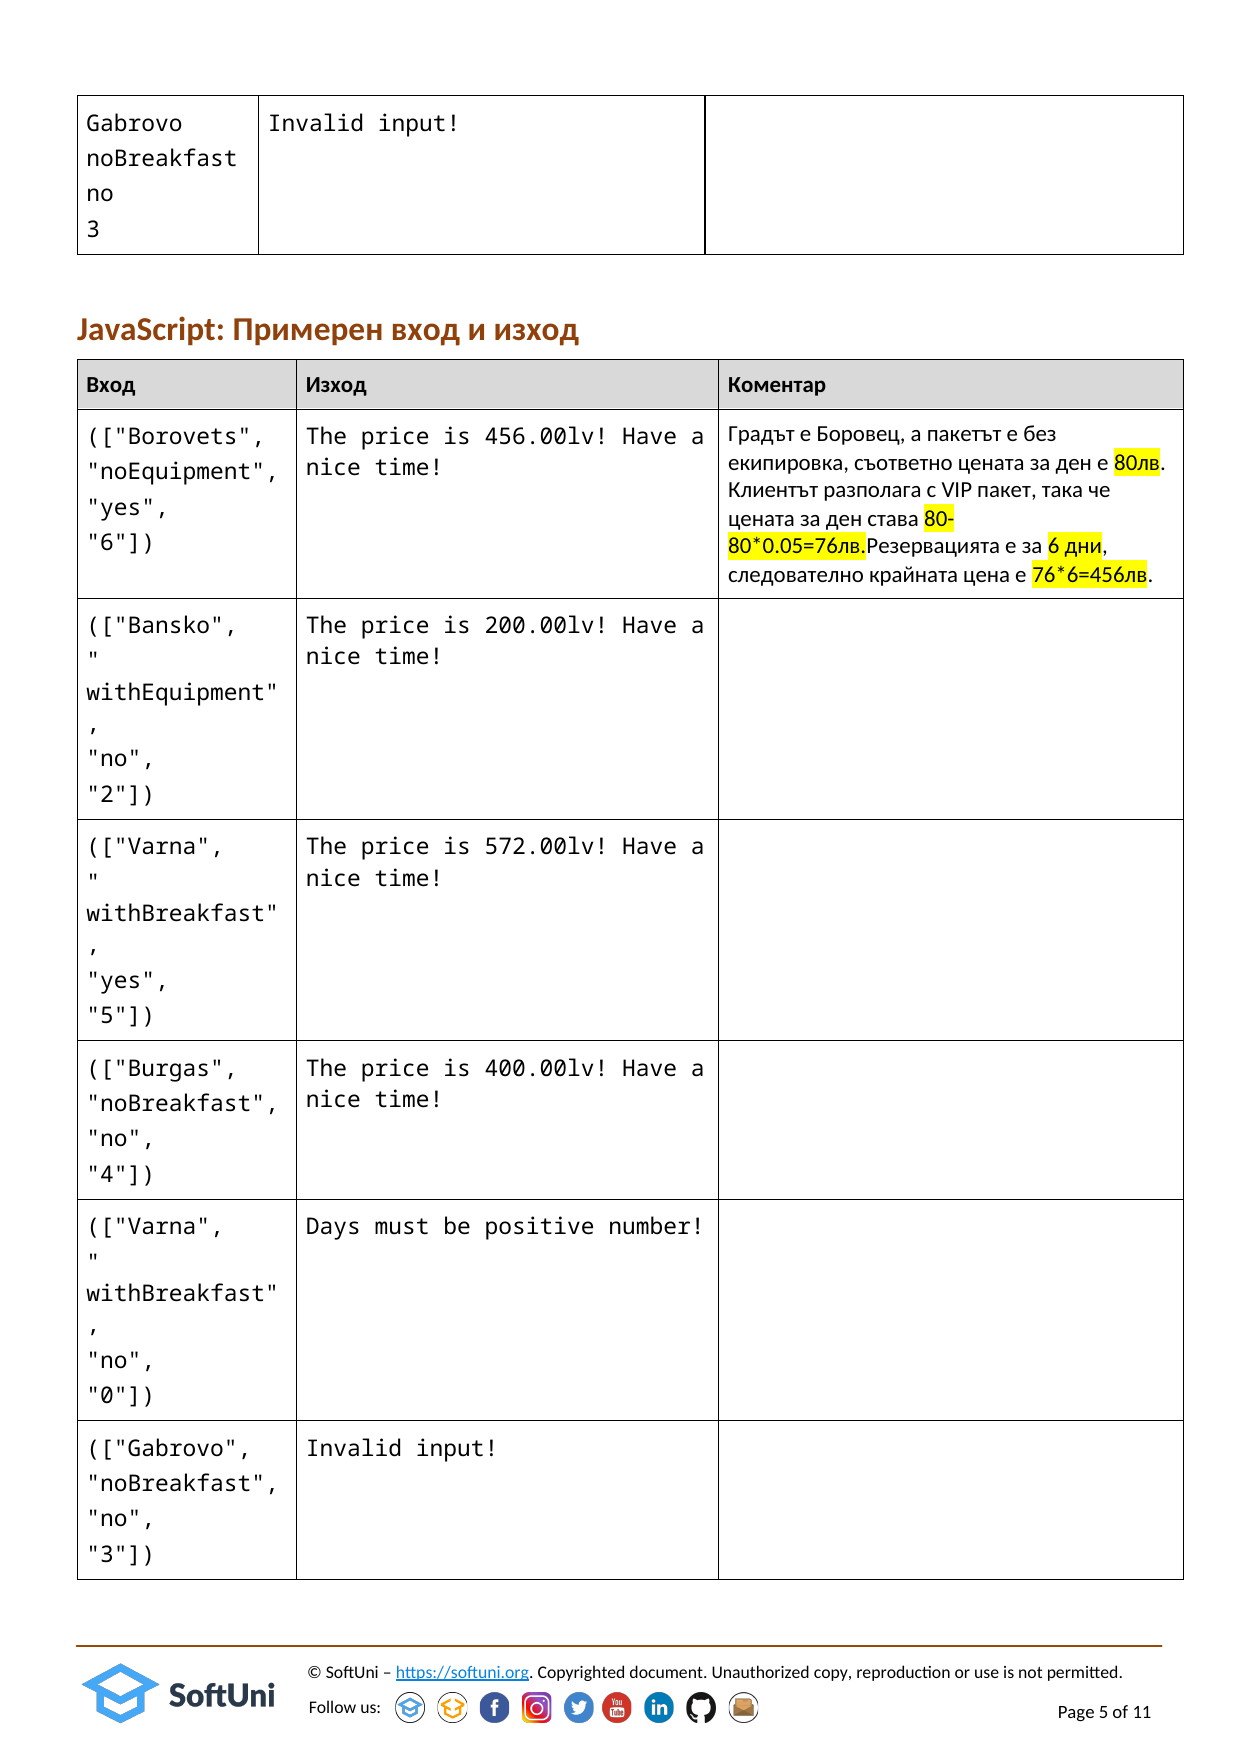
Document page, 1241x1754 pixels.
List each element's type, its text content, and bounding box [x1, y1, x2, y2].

table_cell The price is 456.00lv! Have a nice time! [297, 410, 718, 598]
picture [644, 1714, 653, 1723]
table_cell (["Bansko", "withEquipment", "no", "2"]) [78, 599, 296, 819]
table_cell [719, 1041, 1183, 1199]
table_cell [719, 820, 1183, 1040]
picture [479, 1692, 510, 1723]
table_header Вход [78, 360, 296, 408]
picture [644, 1692, 653, 1701]
table_cell Invalid input! [259, 96, 704, 254]
picture [437, 1692, 468, 1723]
picture [665, 1692, 674, 1701]
picture [522, 1692, 552, 1723]
picture [75, 1658, 281, 1729]
table_header Коментар [719, 360, 1183, 408]
picture [658, 1705, 667, 1714]
picture [602, 1692, 632, 1723]
table_cell (["Burgas", "noBreakfast", "no", "4"]) [78, 1041, 296, 1199]
table_cell The price is 400.00lv! Have a nice time! [297, 1041, 718, 1199]
table_cell Days must be positive number! [297, 1200, 718, 1420]
table_cell The price is 200.00lv! Have a nice time! [297, 599, 718, 819]
table_cell [719, 599, 1183, 819]
picture [686, 1692, 716, 1723]
table_cell [706, 96, 1183, 254]
table_cell The price is 572.00lv! Have a nice time! [297, 820, 718, 1040]
table_cell [719, 1421, 1183, 1579]
subtitle JavaScript: Примерен вход и изход [77, 308, 1163, 349]
table_cell (["Borovets", "noEquipment", "yes", "6"]) [78, 410, 296, 598]
table_cell (["Varna", "withBreakfast", "no", "0"]) [78, 1200, 296, 1420]
picture [564, 1692, 594, 1723]
table_cell Gabrovo noBreakfast no 3 [78, 96, 258, 254]
picture [395, 1692, 425, 1723]
table_cell [719, 1200, 1183, 1420]
picture [665, 1714, 674, 1723]
table_cell (["Gabrovo", "noBreakfast", "no", "3"]) [78, 1421, 296, 1579]
table_cell (["Varna", "withBreakfast", "yes", "5"]) [78, 820, 296, 1040]
picture [728, 1692, 759, 1723]
table_cell Градът е Боровец, а пакетът е без екипировка, съответно цената за ден е 80лв. Клиентът разполага с VIP пакет, така че цената за ден става 80-80*0.05=76лв.Резервацията е за 6 дни, следователно крайната цена е 76*6=456лв. [719, 410, 1183, 598]
table_cell Invalid input! [297, 1421, 718, 1579]
table_header Изход [297, 360, 718, 408]
